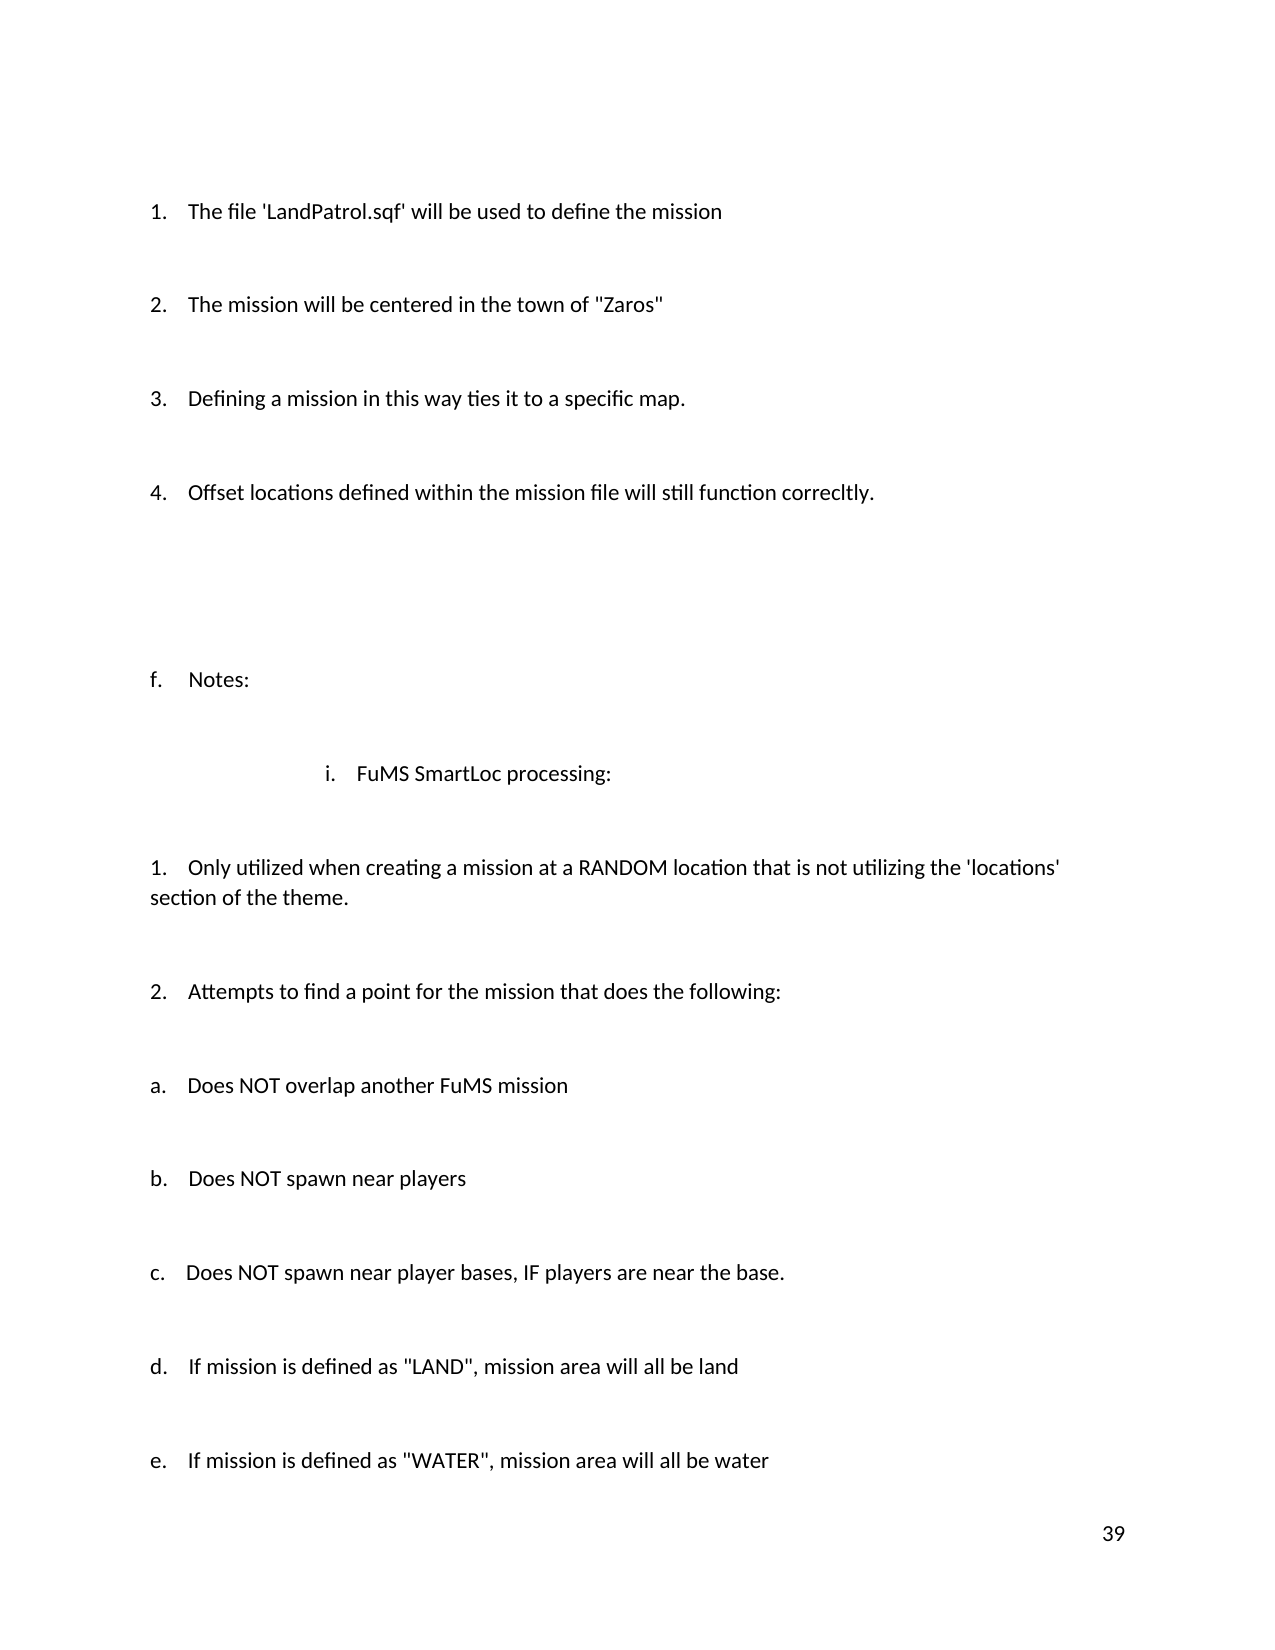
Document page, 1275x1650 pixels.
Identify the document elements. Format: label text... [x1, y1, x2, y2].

text f. Notes: [150, 666, 1125, 694]
text d. If mission is defined as "LAND", mission area will all be land [150, 1352, 1125, 1380]
text a. Does NOT overlap another FuMS mission [150, 1071, 1125, 1099]
text 1. Only utilized when creating a mission at a RANDOM location that is not utilizing the 'locations' section of the theme. [150, 853, 1125, 911]
text e. If mission is defined as "WATER", mission area will all be water [150, 1446, 1125, 1474]
text 4. Offset locations defined within the mission file will still function correcltly. [150, 478, 1125, 506]
text b. Does NOT spawn near players [150, 1164, 1125, 1193]
text 3. Defining a mission in this way ties it to a specific map. [150, 384, 1125, 412]
text c. Does NOT spawn near player bases, IF players are near the base. [150, 1258, 1125, 1286]
text 2. The mission will be centered in the town of "Zaros" [150, 291, 1125, 319]
text 2. Attempts to find a point for the mission that does the following: [150, 977, 1125, 1005]
text i. FuMS SmartLoc processing: [150, 759, 1125, 787]
text 1. The file 'LandPatrol.sqf' will be used to define the mission [150, 197, 1125, 225]
